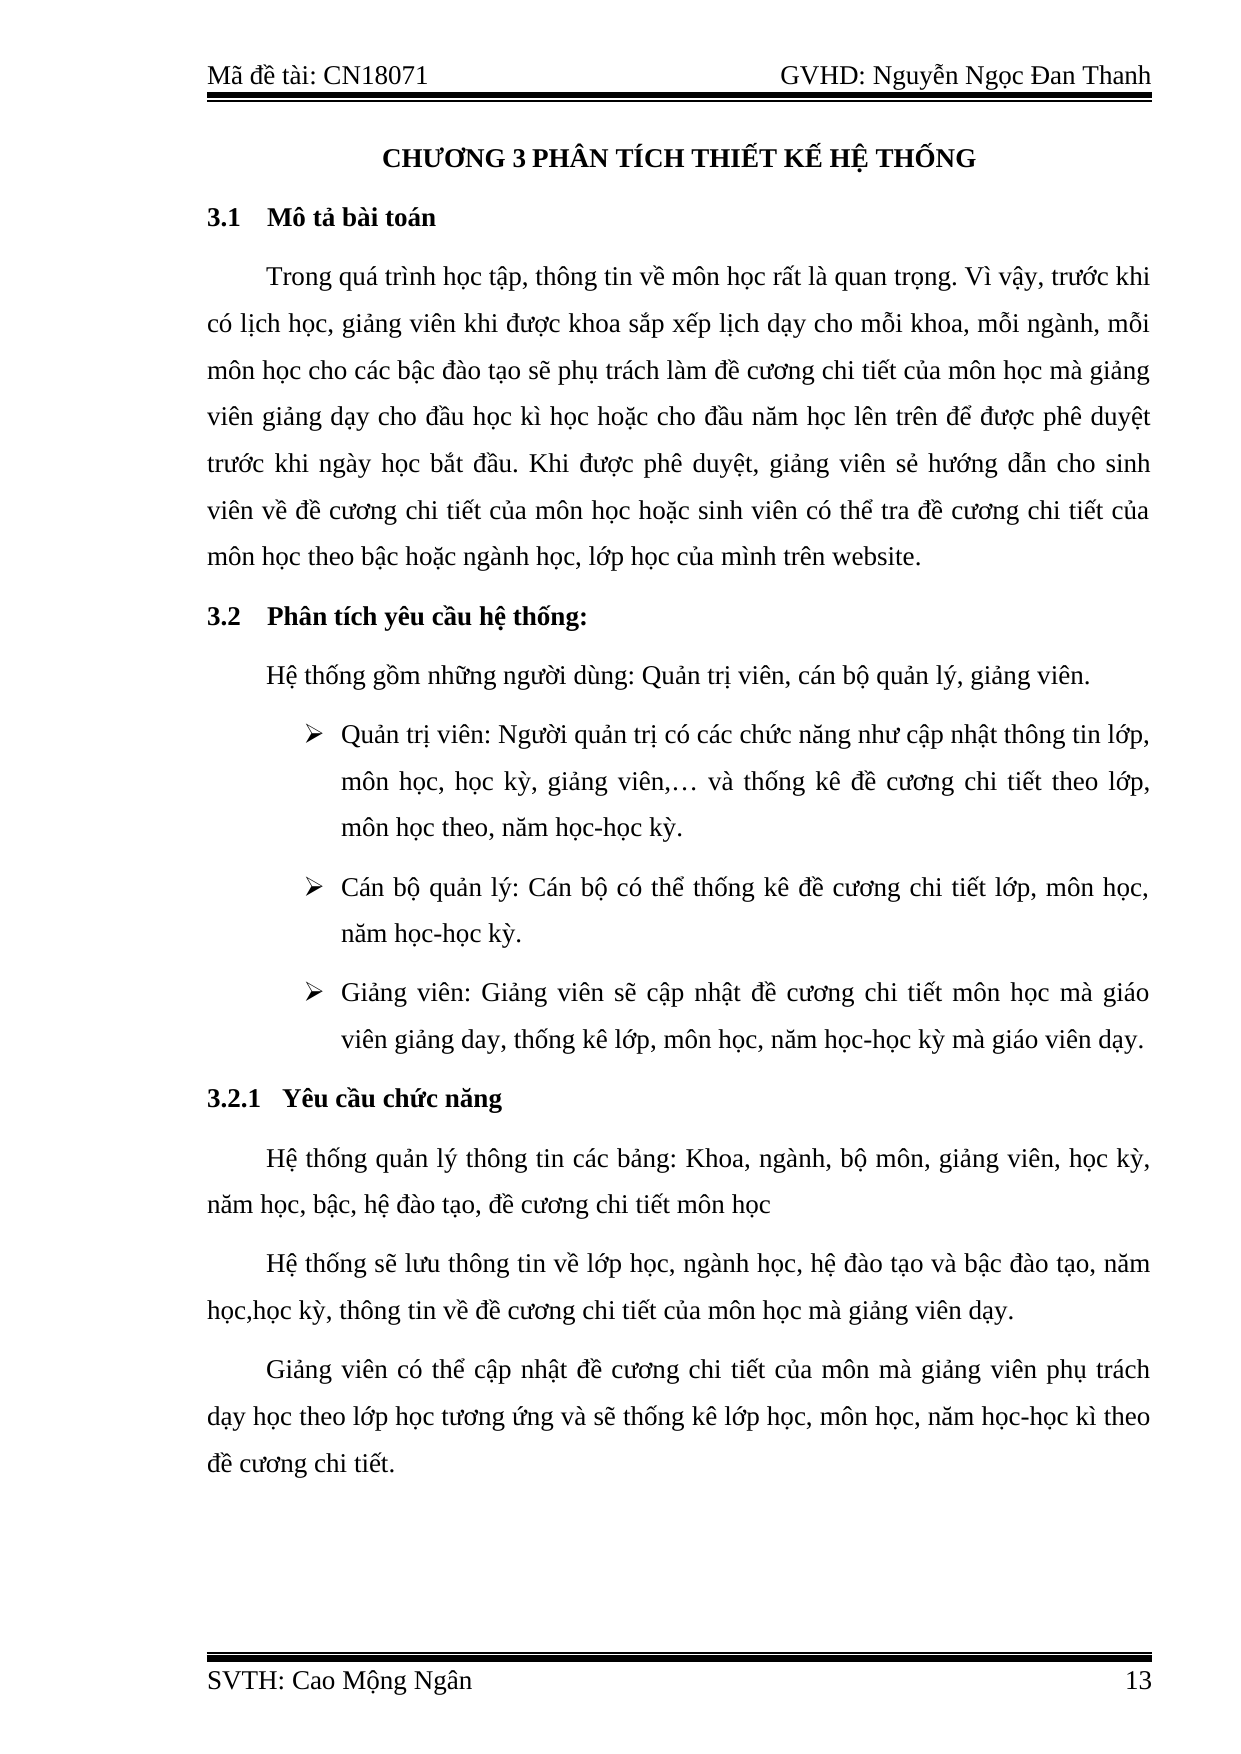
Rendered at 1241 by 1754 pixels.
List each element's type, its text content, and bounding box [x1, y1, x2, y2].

list Giảng viên: Giảng viên sẽ cập nhật đề cương chi tiết môn học mà giáo viên giảng day, thống kê lớp, môn học, năm học-học kỳ mà giáo viên dạy. [303, 977, 1152, 1054]
text Hệ thống gồm những người dùng: Quản trị viên, cán bộ quản lý, giảng viên. [207, 659, 1152, 690]
text Trong quá trình học tập, thông tin về môn học rất là quan trọng. Vì vậy, trước khi có lịch học, giảng viên khi được khoa sắp xếp lịch dạy cho mỗi khoa, mỗi ngành, mỗi môn học cho các bậc đào tạo sẽ phụ trách làm đề cương chi tiết của môn học mà giảng viên giảng dạy cho đầu học kì học hoặc cho đầu năm học lên trên để được phê duyệt trước khi ngày học bắt đầu. Khi được phê duyệt, giảng viên sẻ hướng dẫn cho sinh viên về đề cương chi tiết của môn học hoặc sinh viên có thể tra đề cương chi tiết của môn học theo bậc hoặc ngành học, lớp học của mình trên website. [207, 261, 1152, 572]
subtitle Phân tích yêu cầu hệ thống: [207, 600, 1152, 631]
list Quản trị viên: Người quản trị có các chức năng như cập nhật thông tin lớp, môn học, học kỳ, giảng viên,… và thống kê đề cương chi tiết theo lớp, môn học theo, năm học-học kỳ. [303, 718, 1152, 843]
text Hệ thống quản lý thông tin các bảng: Khoa, ngành, bộ môn, giảng viên, học kỳ, năm học, bậc, hệ đào tạo, đề cương chi tiết môn học [207, 1142, 1152, 1219]
text Hệ thống sẽ lưu thông tin về lớp học, ngành học, hệ đào tạo và bậc đào tạo, năm học,học kỳ, thông tin về đề cương chi tiết của môn học mà giảng viên dạy. [207, 1247, 1152, 1325]
text Giảng viên có thể cập nhật đề cương chi tiết của môn mà giảng viên phụ trách dạy học theo lớp học tương ứng và sẽ thống kê lớp học, môn học, năm học-học kì theo đề cương chi tiết. [207, 1353, 1152, 1478]
subtitle PHÂN TÍCH THIẾT KẾ HỆ THỐNG [207, 142, 1152, 173]
subtitle Yêu cầu chức năng [207, 1082, 1152, 1114]
list Cán bộ quản lý: Cán bộ có thể thống kê đề cương chi tiết lớp, môn học, năm học-học kỳ. [303, 871, 1152, 948]
subtitle Mô tả bài toán [207, 201, 1152, 232]
